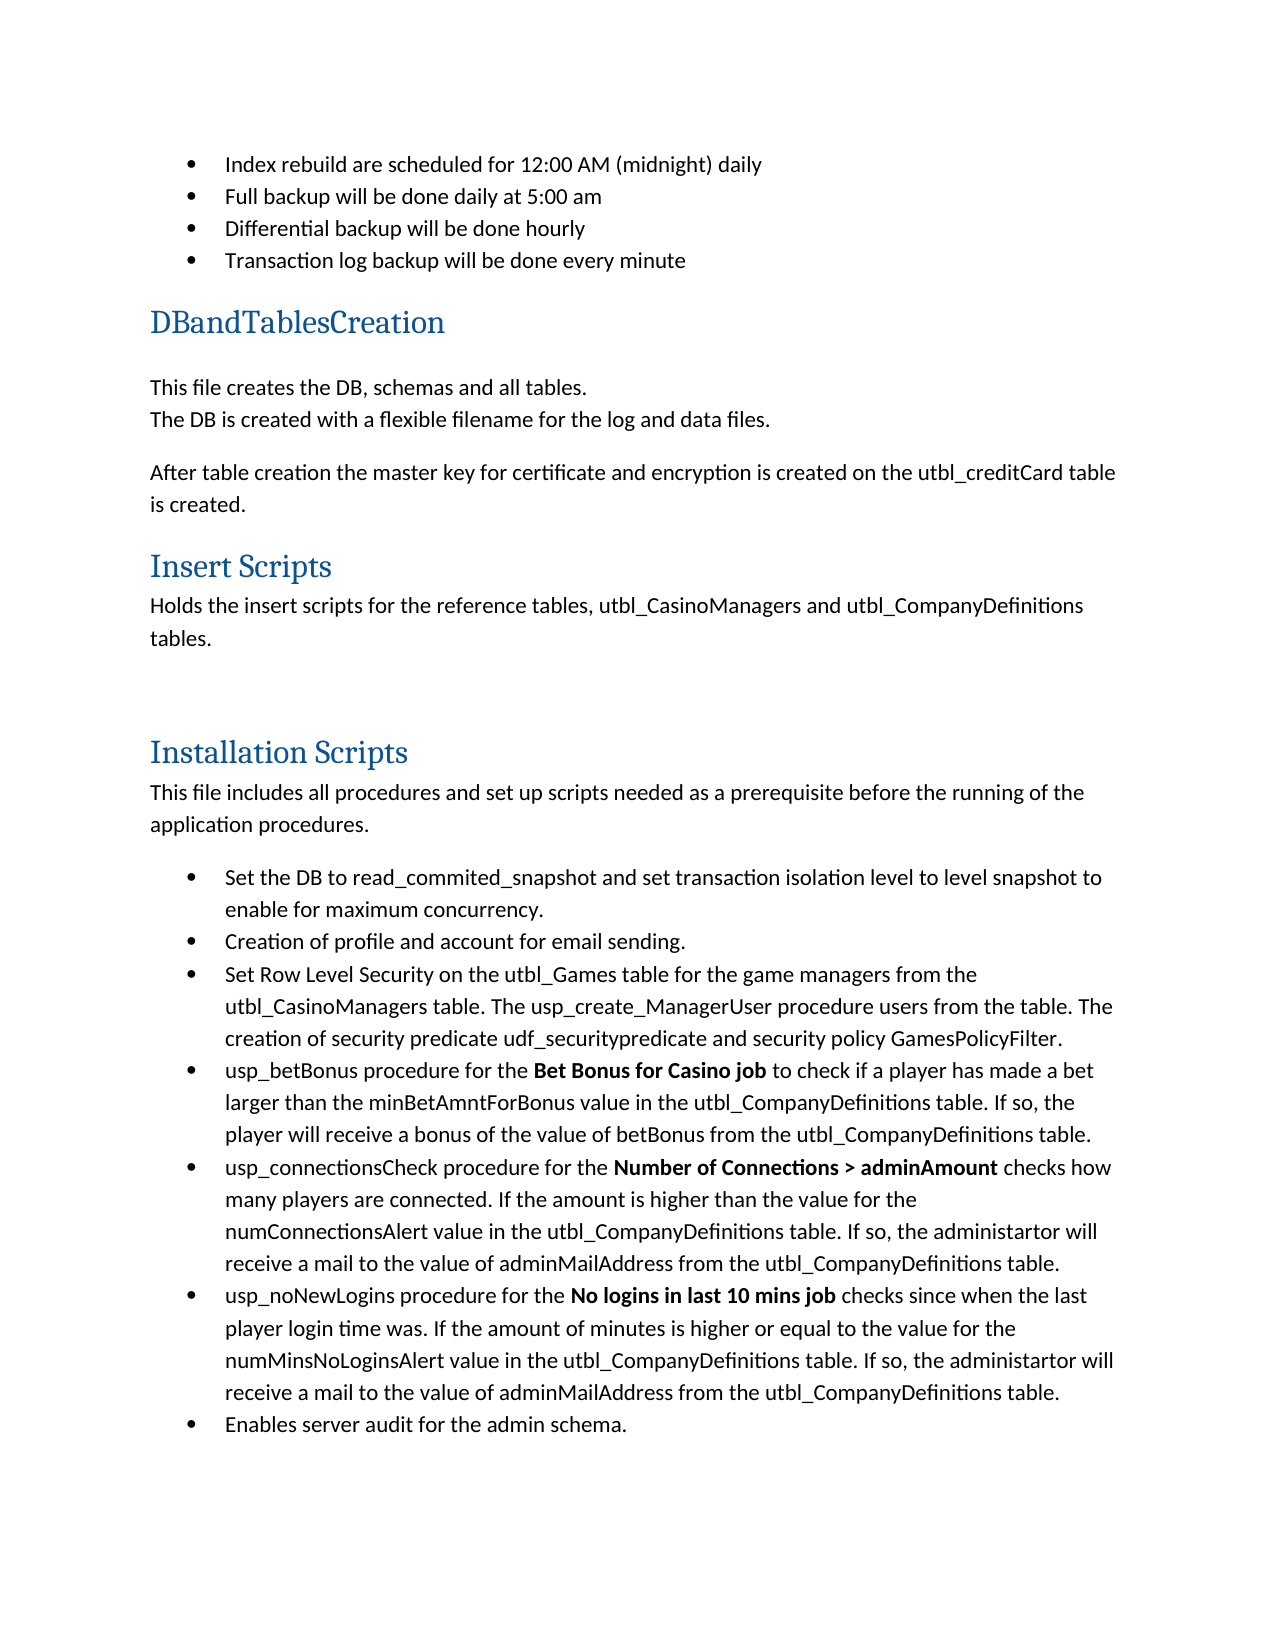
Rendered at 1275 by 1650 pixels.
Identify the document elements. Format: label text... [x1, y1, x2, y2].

subtitle This file creates the DB, schemas and all tables. [150, 373, 1125, 401]
subtitle Installation Scripts [150, 734, 1125, 772]
subtitle DBandTablesCreation [150, 304, 1125, 342]
list Index rebuild are scheduled for 12:00 AM (midnight) daily [187, 150, 1125, 178]
list Set the DB to read_commited_snapshot and set transaction isolation level to level snapshot to enable for maximum concurrency. [187, 863, 1125, 923]
text The DB is created with a flexible filename for the log and data files. [150, 405, 1125, 433]
list Set Row Level Security on the utbl_Games table for the game managers from the utbl_CasinoManagers table. The usp_create_ManagerUser procedure users from the table. The creation of security predicate udf_securitypredicate and security policy GamesPolicyFilter. [187, 960, 1125, 1052]
list Differential backup will be done hourly [187, 214, 1125, 242]
list Transaction log backup will be done every minute [187, 247, 1125, 274]
list usp_connectionsCheck procedure for the Number of Connections > adminAmount checks how many players are connected. If the amount is higher than the value for the numConnectionsAlert value in the utbl_CompanyDefinitions table. If so, the administartor will receive a mail to the value of adminMailAddress from the utbl_CompanyDefinitions table. [187, 1153, 1125, 1277]
list Enables server audit for the admin schema. [187, 1410, 1125, 1438]
list Full backup will be done daily at 5:00 am [187, 182, 1125, 210]
list Creation of profile and account for email sending. [187, 927, 1125, 956]
text Holds the insert scripts for the reference tables, utbl_CasinoManagers and utbl_CompanyDefinitions tables. [150, 591, 1125, 652]
text This file includes all procedures and set up scripts needed as a prerequisite before the running of the application procedures. [150, 778, 1125, 838]
subtitle Insert Scripts [150, 547, 1125, 586]
list usp_betBonus procedure for the Bet Bonus for Casino job to check if a player has made a bet larger than the minBetAmntForBonus value in the utbl_CompanyDefinitions table. If so, the player will receive a bonus of the value of betBonus from the utbl_CompanyDefinitions table. [187, 1056, 1125, 1149]
text After table creation the master key for certificate and encryption is created on the utbl_creditCard table is created. [150, 458, 1125, 518]
